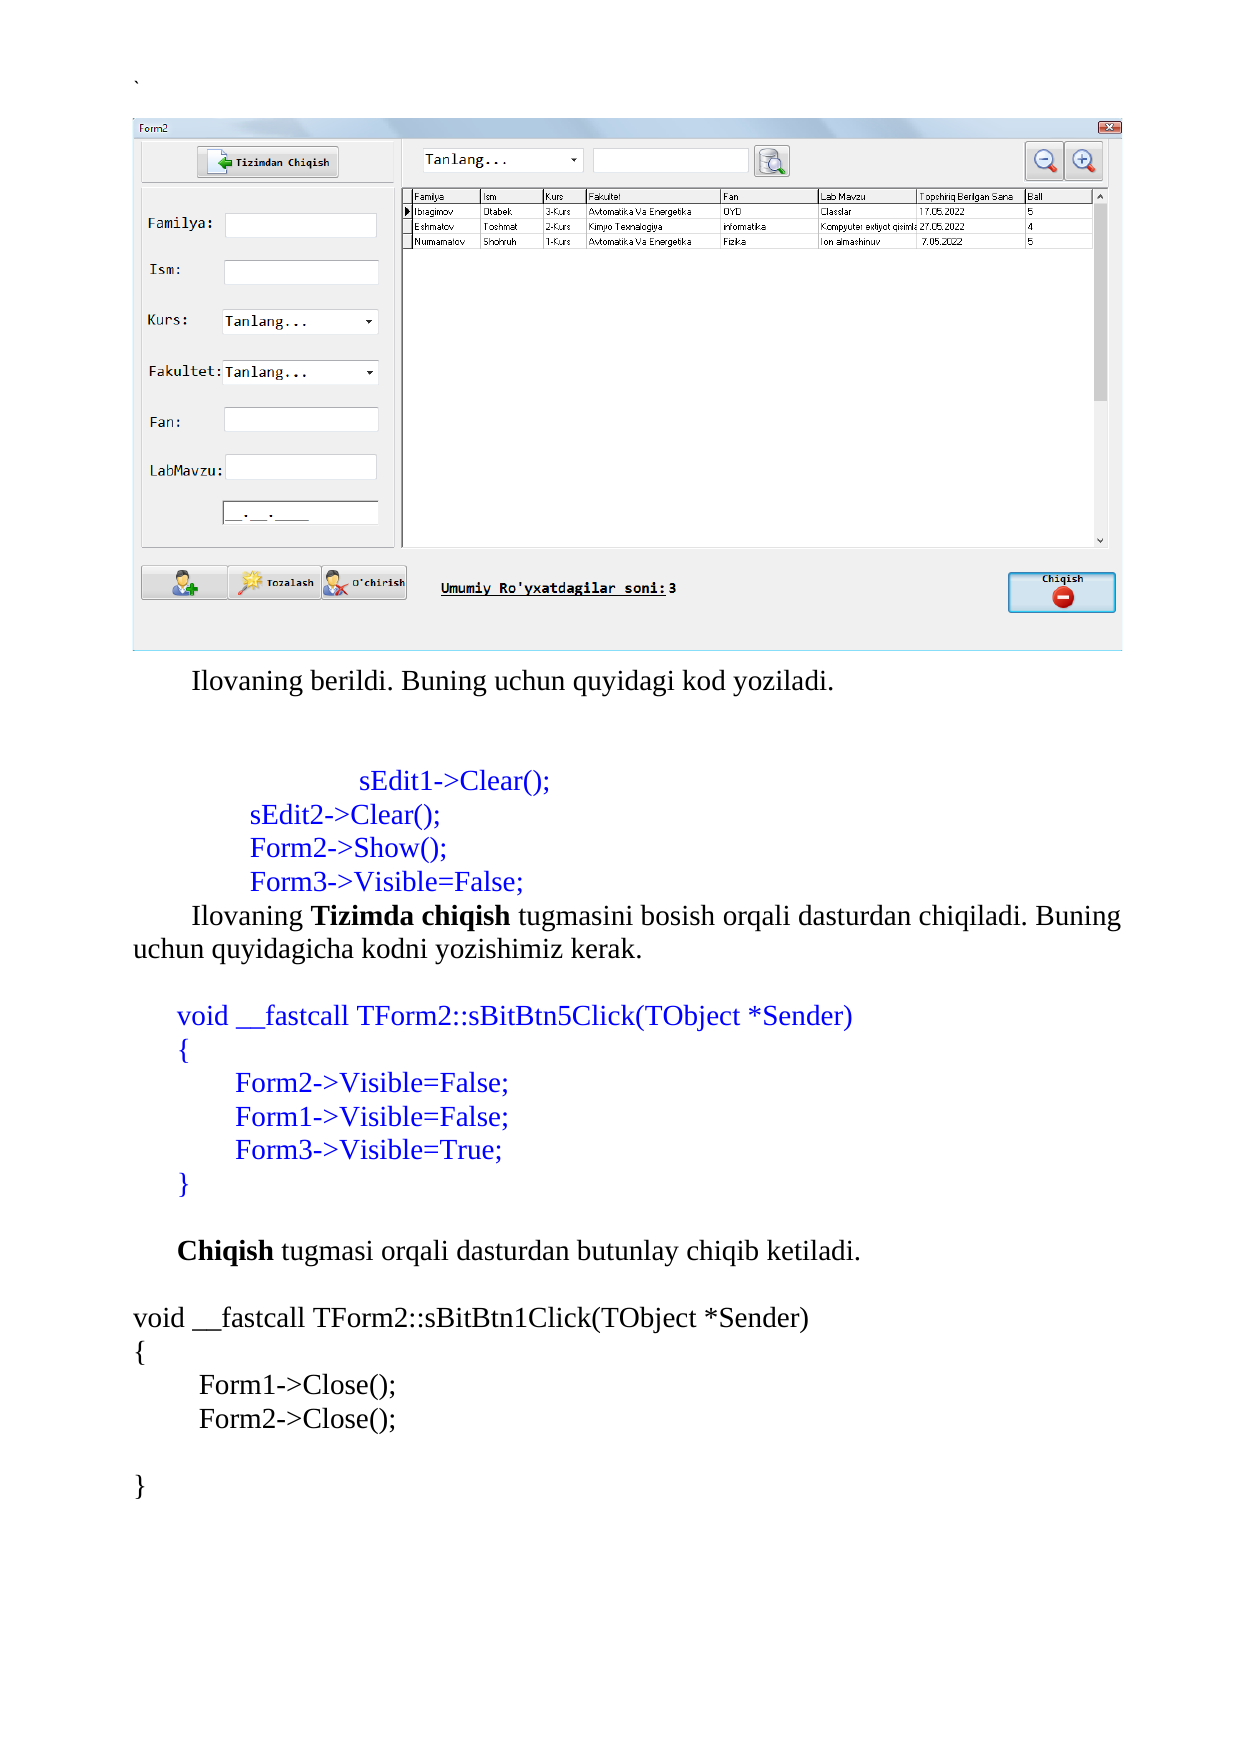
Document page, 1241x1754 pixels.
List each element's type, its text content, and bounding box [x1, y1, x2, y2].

text Form3->Visible=True; [133, 1132, 1122, 1166]
text Chiqish tugmasi orqali dasturdan butunlay chiqib ketiladi. [133, 1233, 1122, 1267]
text Form2->Show(); [133, 831, 1122, 864]
text Form3->Visible=False; [133, 864, 1122, 898]
text { [133, 1032, 1122, 1065]
text Form2->Visible=False; [133, 1065, 1122, 1099]
text Ilovaning Tizimda chiqish tugmasini bosish orqali dasturdan chiqiladi. Buning uchun quyidagicha kodni yozishimiz kerak. [133, 898, 1122, 965]
text void __fastcall TForm2::sBitBtn1Click(TObject *Sender) [133, 1300, 1122, 1334]
text void __fastcall TForm2::sBitBtn5Click(TObject *Sender) [133, 998, 1122, 1032]
text Form2->Close(); [133, 1401, 1122, 1434]
picture [132, 118, 1123, 651]
text sEdit2->Clear(); [133, 797, 1122, 831]
text { [133, 1334, 1122, 1367]
text Form1->Close(); [133, 1367, 1122, 1401]
text Form1->Visible=False; [133, 1099, 1122, 1132]
text Ilovaning berildi. Buning uchun quyidagi kod yoziladi. [133, 663, 1122, 696]
text } [133, 1468, 1122, 1501]
text } [133, 1166, 1122, 1199]
text sEdit1->Clear(); [352, 763, 1122, 797]
